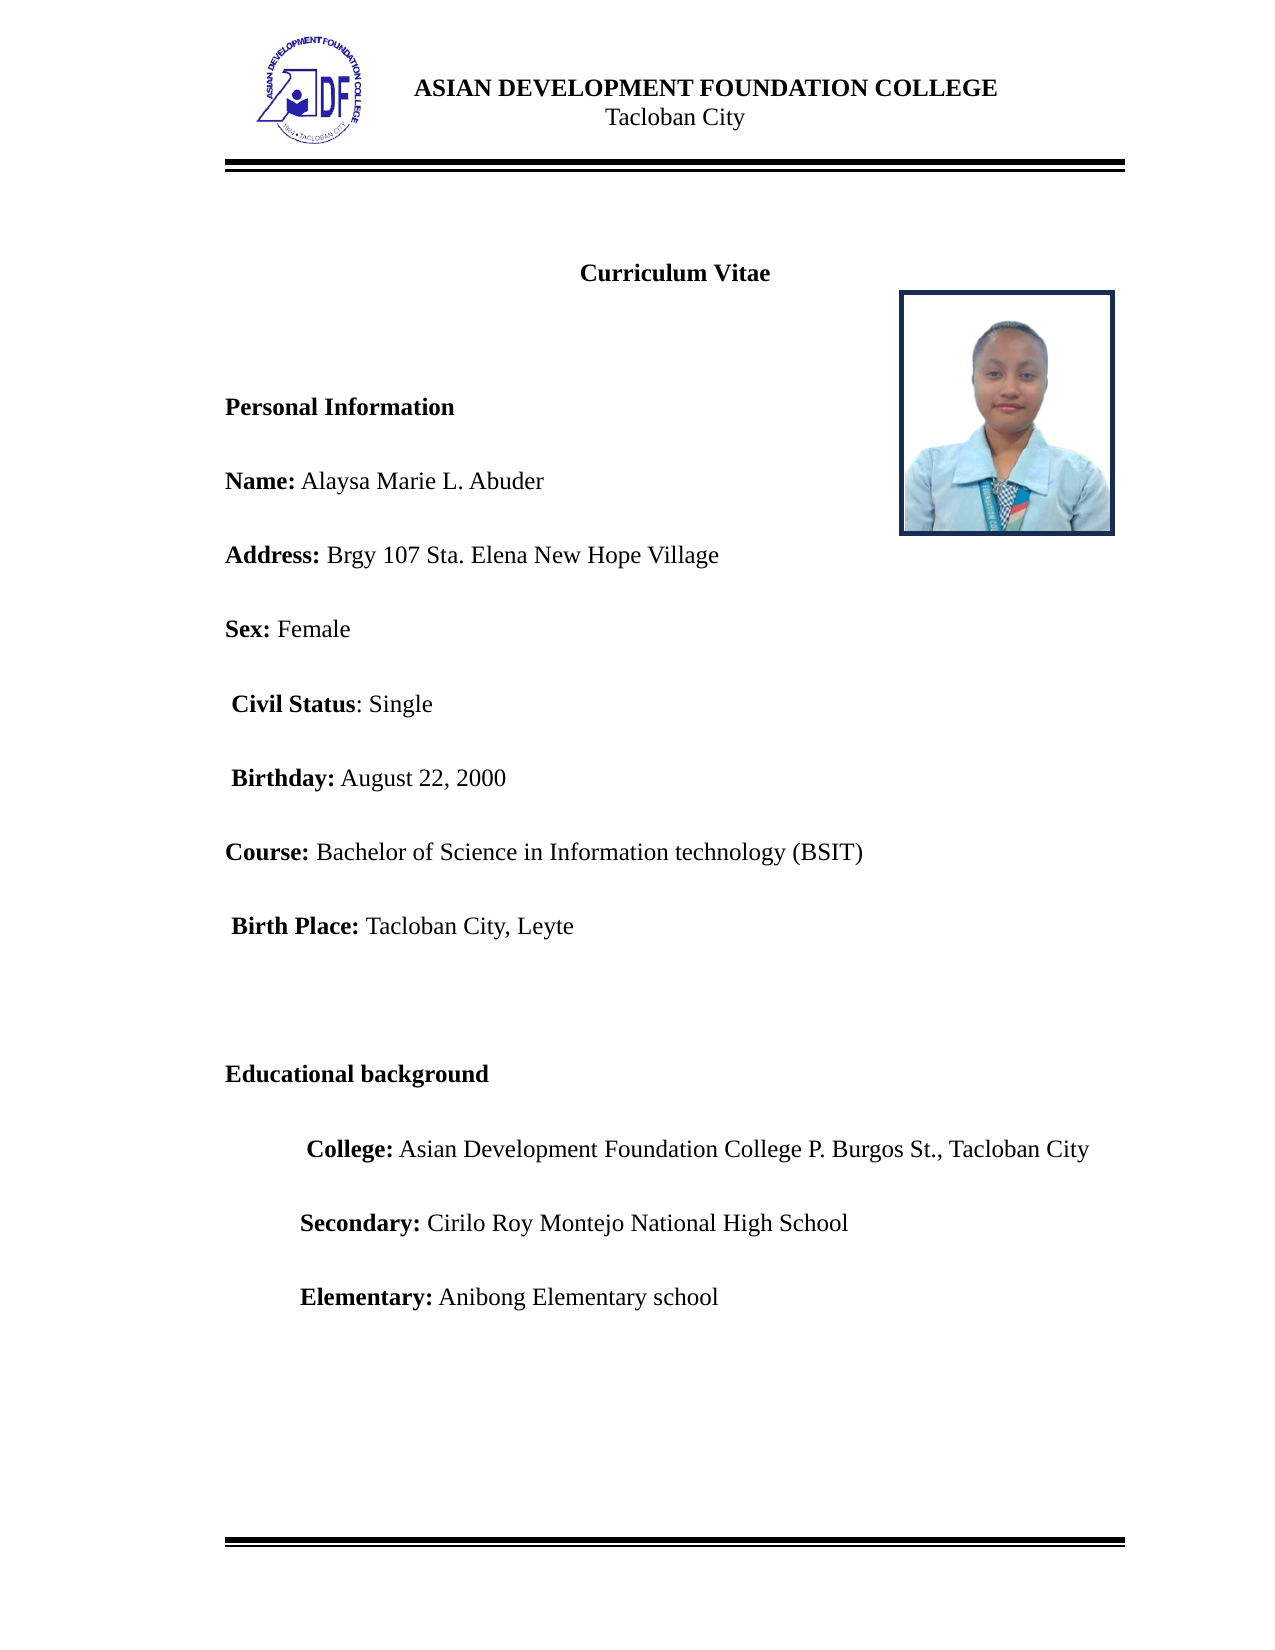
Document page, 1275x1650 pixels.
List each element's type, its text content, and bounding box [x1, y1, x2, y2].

picture [253, 28, 370, 151]
text Civil Status: Single [225, 689, 1125, 717]
text Course: Bachelor of Science in Information technology (BSIT) [225, 837, 1125, 866]
text Sex: Female [225, 614, 1125, 643]
text Birthday: August 22, 2000 [225, 763, 1125, 792]
text Personal Information [225, 392, 894, 421]
text Birth Place: Tacloban City, Leyte [225, 911, 1125, 940]
text Address: Brgy 107 Sta. Elena New Hope Village [225, 540, 1125, 569]
text Name: Alaysa Marie L. Abuder [225, 466, 894, 495]
text Educational background [225, 1059, 1125, 1088]
picture [894, 283, 1125, 541]
text Secondary: Cirilo Roy Montejo National High School [300, 1208, 1125, 1237]
text Curriculum Vitae [225, 258, 1125, 286]
text Elementary: Anibong Elementary school [300, 1282, 1125, 1311]
text College: Asian Development Foundation College P. Burgos St., Tacloban City [300, 1134, 1125, 1162]
